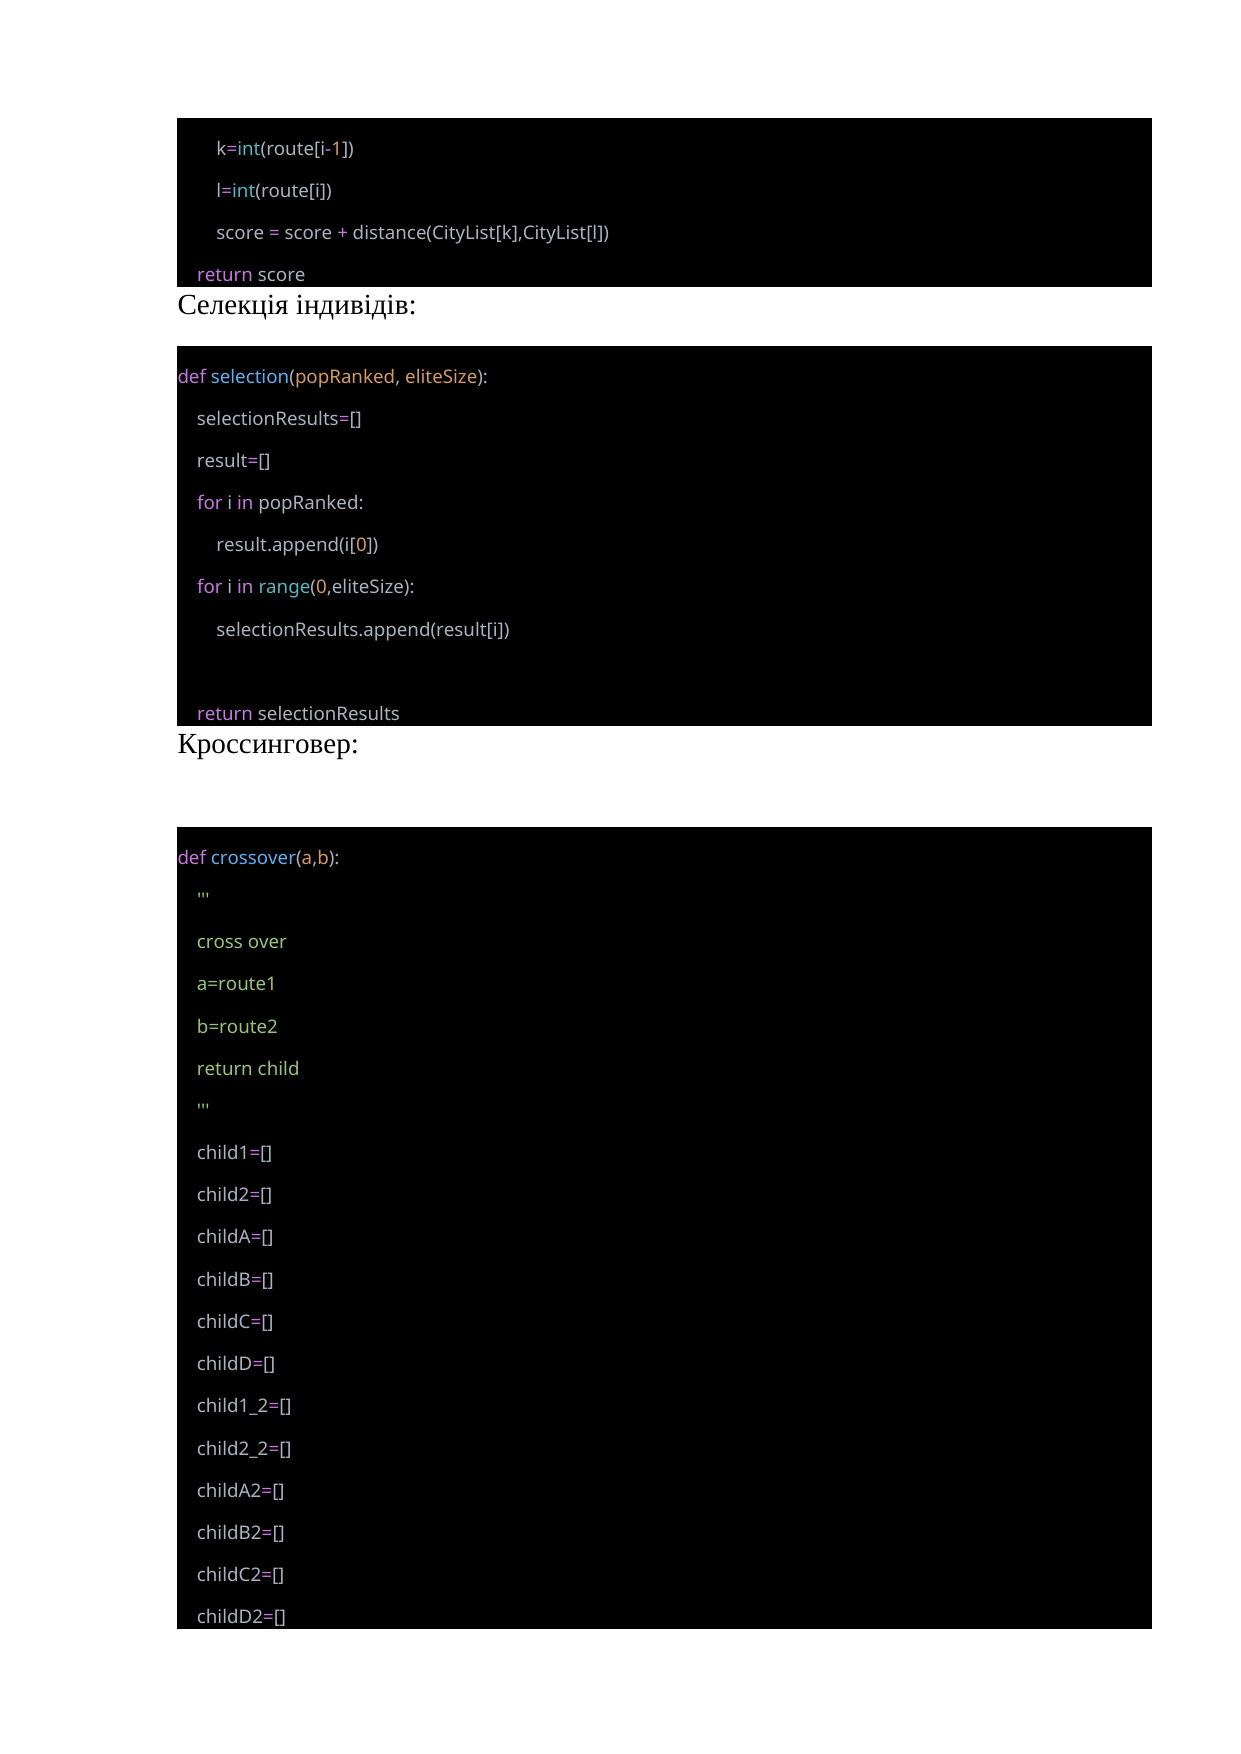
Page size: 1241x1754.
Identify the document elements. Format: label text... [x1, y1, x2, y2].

text b=route2 [177, 996, 1152, 1038]
text childA2=[] [177, 1460, 1152, 1502]
text childC=[] [177, 1292, 1152, 1334]
text Кроссинговер: [177, 726, 1152, 759]
text l=int(route[i]) [177, 160, 1152, 202]
text child1=[] [177, 1123, 1152, 1165]
text k=int(route[i-1]) [177, 118, 1152, 160]
text return child [177, 1038, 1152, 1081]
text return score [177, 245, 1152, 287]
text child1_2=[] [177, 1376, 1152, 1418]
text return selectionResults [177, 684, 1152, 726]
text def selection(popRanked, eliteSize): [177, 346, 1152, 388]
text selectionResults.append(result[i]) [177, 599, 1152, 642]
text selectionResults=[] [177, 388, 1152, 431]
text ''' [177, 870, 1152, 912]
text ''' [177, 1081, 1152, 1123]
text childB=[] [177, 1249, 1152, 1292]
text score = score + distance(CityList[k],CityList[l]) [177, 202, 1152, 245]
text a=route1 [177, 954, 1152, 996]
text for i in popRanked: [177, 473, 1152, 515]
text result=[] [177, 431, 1152, 473]
text childC2=[] [177, 1545, 1152, 1587]
text for i in range(0,eliteSize): [177, 557, 1152, 599]
text child2=[] [177, 1165, 1152, 1207]
text child2_2=[] [177, 1418, 1152, 1460]
text result.append(i[0]) [177, 515, 1152, 557]
text childD2=[] [177, 1587, 1152, 1629]
text def crossover(a,b): [177, 827, 1152, 870]
text childB2=[] [177, 1502, 1152, 1545]
text cross over [177, 912, 1152, 954]
text childD=[] [177, 1334, 1152, 1376]
text childA=[] [177, 1207, 1152, 1249]
text Селекція індивідів: [177, 287, 1152, 320]
